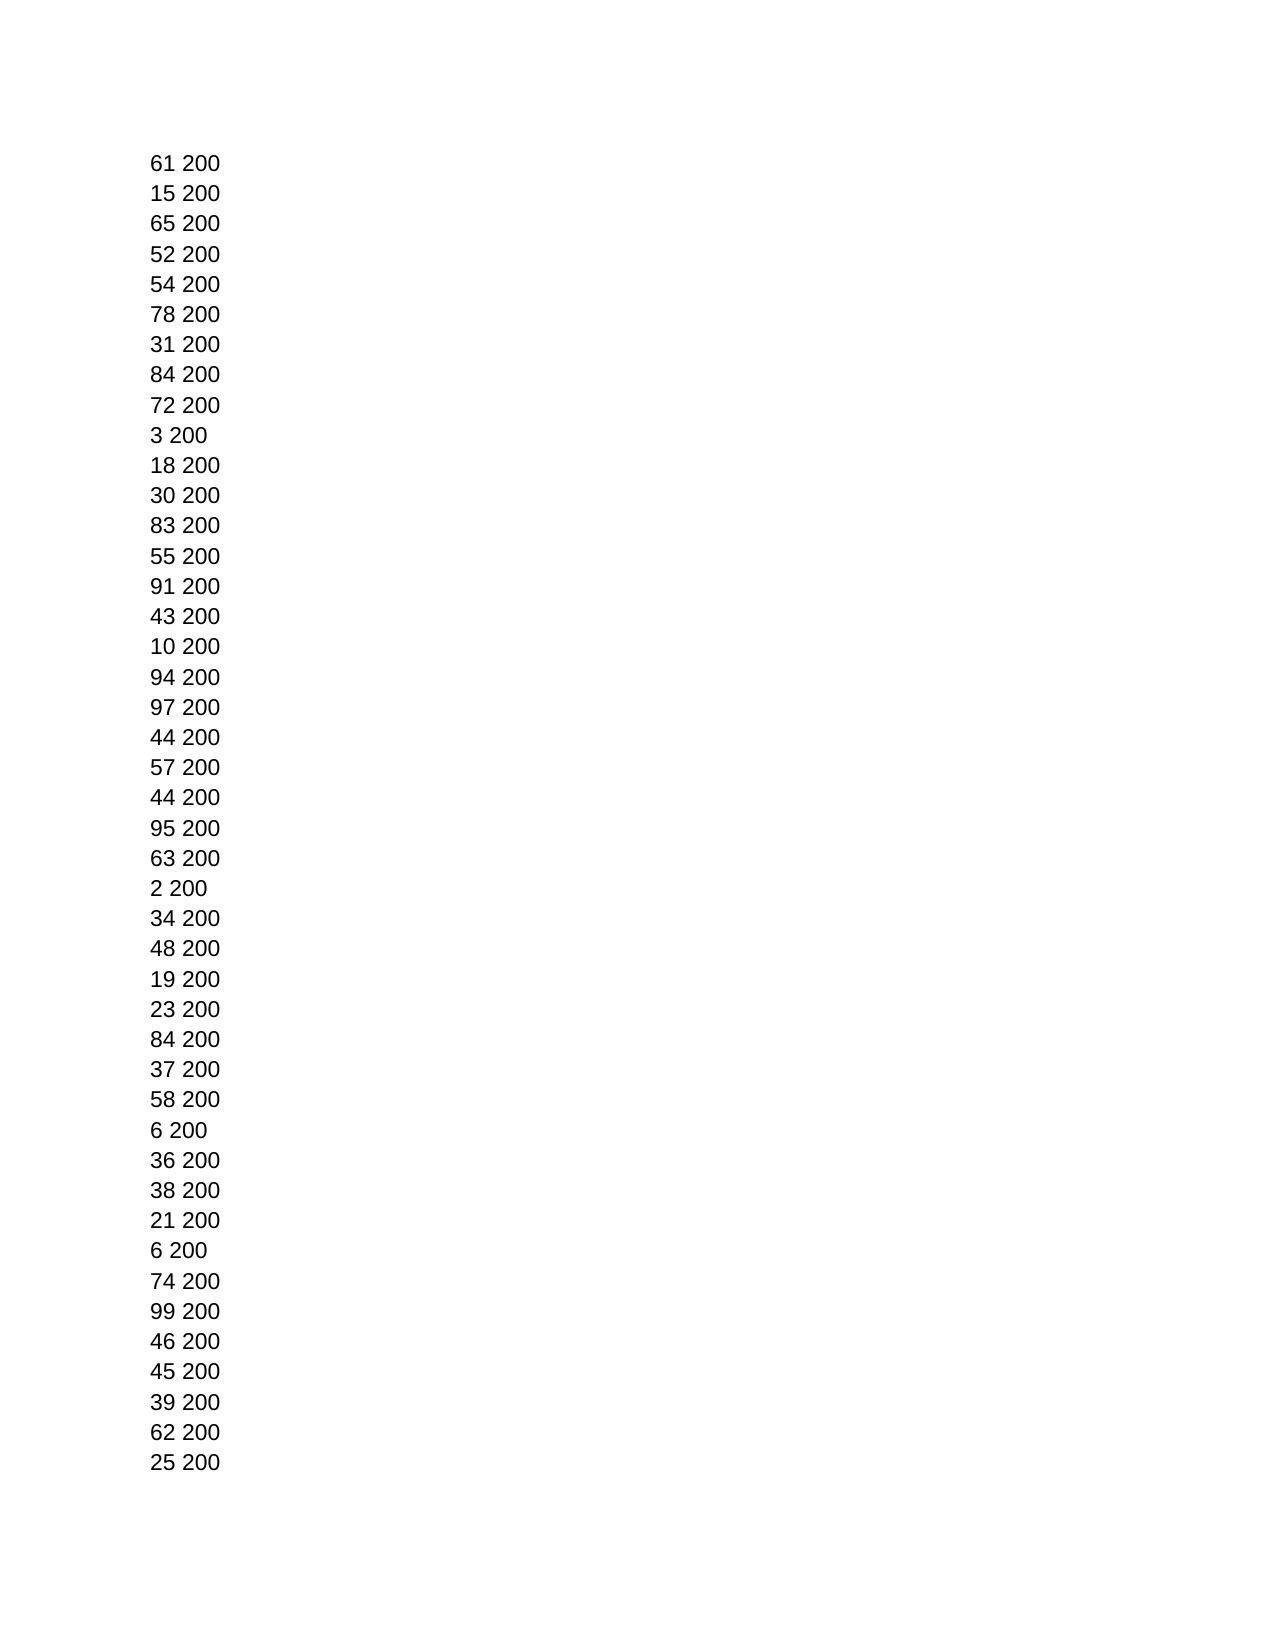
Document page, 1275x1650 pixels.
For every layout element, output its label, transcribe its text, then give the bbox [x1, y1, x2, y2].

text 37 200 [150, 1056, 1125, 1083]
text 99 200 [150, 1298, 1125, 1324]
text 65 200 [150, 210, 1125, 237]
text 39 200 [150, 1388, 1125, 1415]
text 63 200 [150, 845, 1125, 871]
text 30 200 [150, 482, 1125, 509]
text 61 200 [150, 150, 1125, 176]
text 45 200 [150, 1358, 1125, 1385]
text 15 200 [150, 180, 1125, 207]
text 84 200 [150, 361, 1125, 388]
text 46 200 [150, 1328, 1125, 1354]
text 6 200 [150, 1237, 1125, 1264]
text 34 200 [150, 905, 1125, 932]
text 48 200 [150, 935, 1125, 962]
text 74 200 [150, 1268, 1125, 1294]
text 95 200 [150, 814, 1125, 841]
text 31 200 [150, 331, 1125, 358]
text 44 200 [150, 724, 1125, 750]
text 3 200 [150, 422, 1125, 448]
text 21 200 [150, 1207, 1125, 1234]
text 19 200 [150, 966, 1125, 992]
text 78 200 [150, 301, 1125, 327]
text 23 200 [150, 996, 1125, 1022]
text 18 200 [150, 452, 1125, 478]
text 94 200 [150, 663, 1125, 690]
text 97 200 [150, 694, 1125, 720]
text 36 200 [150, 1147, 1125, 1173]
text 91 200 [150, 573, 1125, 599]
text 25 200 [150, 1449, 1125, 1475]
text 10 200 [150, 633, 1125, 660]
text 84 200 [150, 1026, 1125, 1052]
text 44 200 [150, 784, 1125, 811]
text 55 200 [150, 543, 1125, 569]
text 43 200 [150, 603, 1125, 629]
text 57 200 [150, 754, 1125, 781]
text 38 200 [150, 1177, 1125, 1203]
text 72 200 [150, 392, 1125, 418]
text 54 200 [150, 271, 1125, 297]
text 2 200 [150, 875, 1125, 901]
text 58 200 [150, 1086, 1125, 1113]
text 62 200 [150, 1419, 1125, 1445]
text 52 200 [150, 241, 1125, 267]
text 6 200 [150, 1117, 1125, 1143]
text 83 200 [150, 512, 1125, 539]
